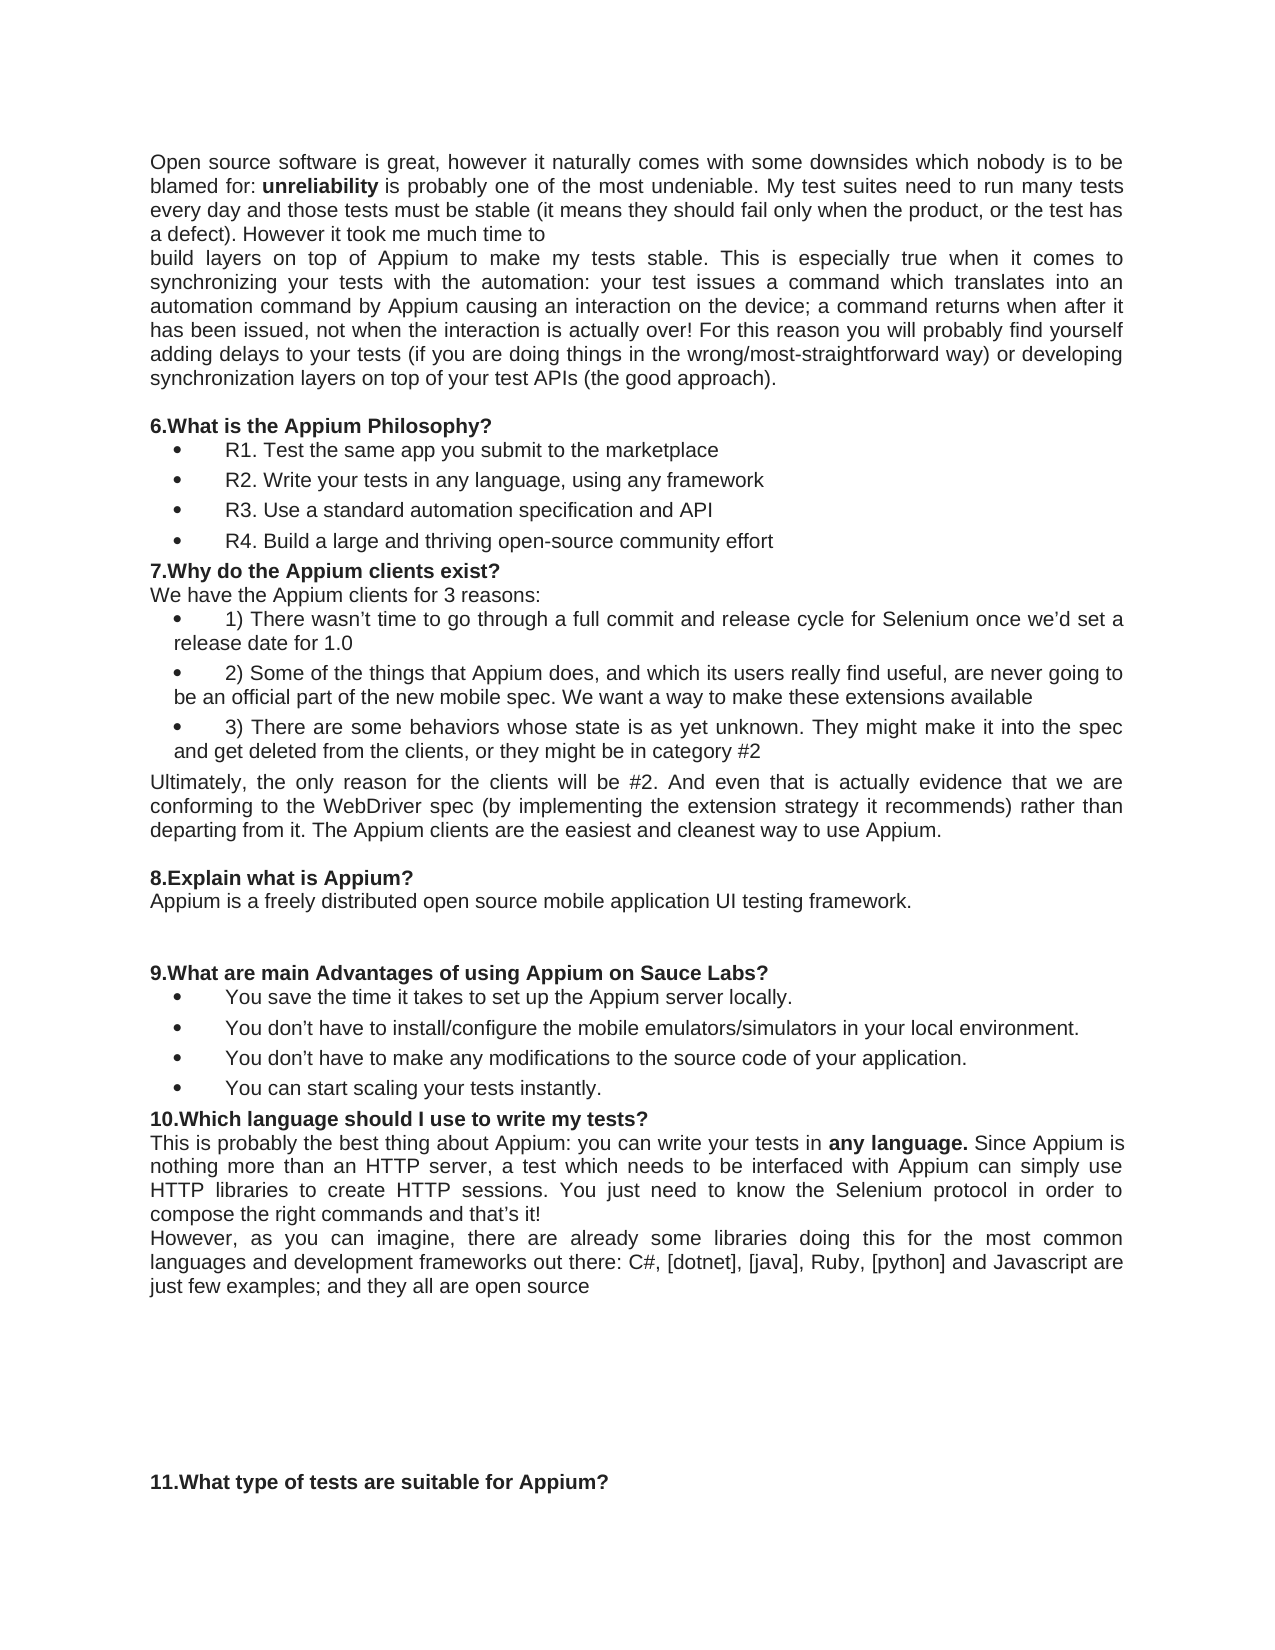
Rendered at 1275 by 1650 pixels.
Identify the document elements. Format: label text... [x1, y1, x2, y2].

list 2) Some of the things that Appium does, and which its users really find useful, are never going to be an official part of the new mobile spec. We want a way to make these extensions available [173, 661, 1125, 709]
list You can start scaling your tests instantly. [173, 1076, 1125, 1100]
list R1. Test the same app you submit to the marketplace [173, 437, 1125, 462]
list You save the time it takes to set up the Appium server locally. [173, 985, 1125, 1009]
text 9.What are main Advantages of using Appium on Sauce Labs? [150, 961, 1125, 985]
list 1) There wasn’t time to go through a full commit and release cycle for Selenium once we’d set a release date for 1.0 [173, 607, 1125, 655]
text We have the Appium clients for 3 reasons: [150, 583, 1125, 607]
text 11.What type of tests are suitable for Appium? [150, 1470, 1125, 1494]
text Ultimately, the only reason for the clients will be #2. And even that is actually evidence that we are conforming to the WebDriver spec (by implementing the extension strategy it recommends) rather than departing from it. The Appium clients are the easiest and cleanest way to use Appium. [150, 769, 1125, 841]
text 8.Explain what is Appium? [150, 865, 1125, 889]
text 6.What is the Appium Philosophy? [150, 413, 1125, 437]
text build layers on top of Appium to make my tests stable. This is especially true when it comes to synchronizing your tests with the automation: your test issues a command which translates into an automation command by Appium causing an interaction on the device; a command returns when after it has been issued, not when the interaction is actually over! For this reason you will probably find yourself adding delays to your tests (if you are doing things in the wrong/most-straightforward way) or developing synchronization layers on top of your test APIs (the good approach). [150, 246, 1125, 389]
text This is probably the best thing about Appium: you can write your tests in any language. Since Appium is nothing more than an HTTP server, a test which needs to be interfaced with Appium can simply use HTTP libraries to create HTTP sessions. You just need to know the Selenium protocol in order to compose the right commands and that’s it! [150, 1130, 1125, 1226]
list R4. Build a large and thriving open-source community effort [173, 528, 1125, 552]
text Appium is a freely distributed open source mobile application UI testing framework. [150, 889, 1125, 913]
text Open source software is great, however it naturally comes with some downsides which nobody is to be blamed for: unreliability is probably one of the most undeniable. My test suites need to run many tests every day and those tests must be stable (it means they should fail only when the product, or the test has a defect). However it took me much time to [150, 150, 1125, 246]
text 10.Which language should I use to write my tests? [150, 1106, 1125, 1130]
list R3. Use a standard automation specification and API [173, 498, 1125, 522]
list R2. Write your tests in any language, using any framework [173, 468, 1125, 492]
list You don’t have to make any modifications to the source code of your application. [173, 1046, 1125, 1070]
text 7.Why do the Appium clients exist? [150, 559, 1125, 583]
list 3) There are some behaviors whose state is as yet unknown. They might make it into the spec and get deleted from the clients, or they might be in category #2 [173, 715, 1125, 763]
text However, as you can imagine, there are already some libraries doing this for the most common languages and development frameworks out there: C#, [dotnet], [java], Ruby, [python] and Javascript are just few examples; and they all are open source [150, 1226, 1125, 1298]
list You don’t have to install/configure the mobile emulators/simulators in your local environment. [173, 1015, 1125, 1039]
